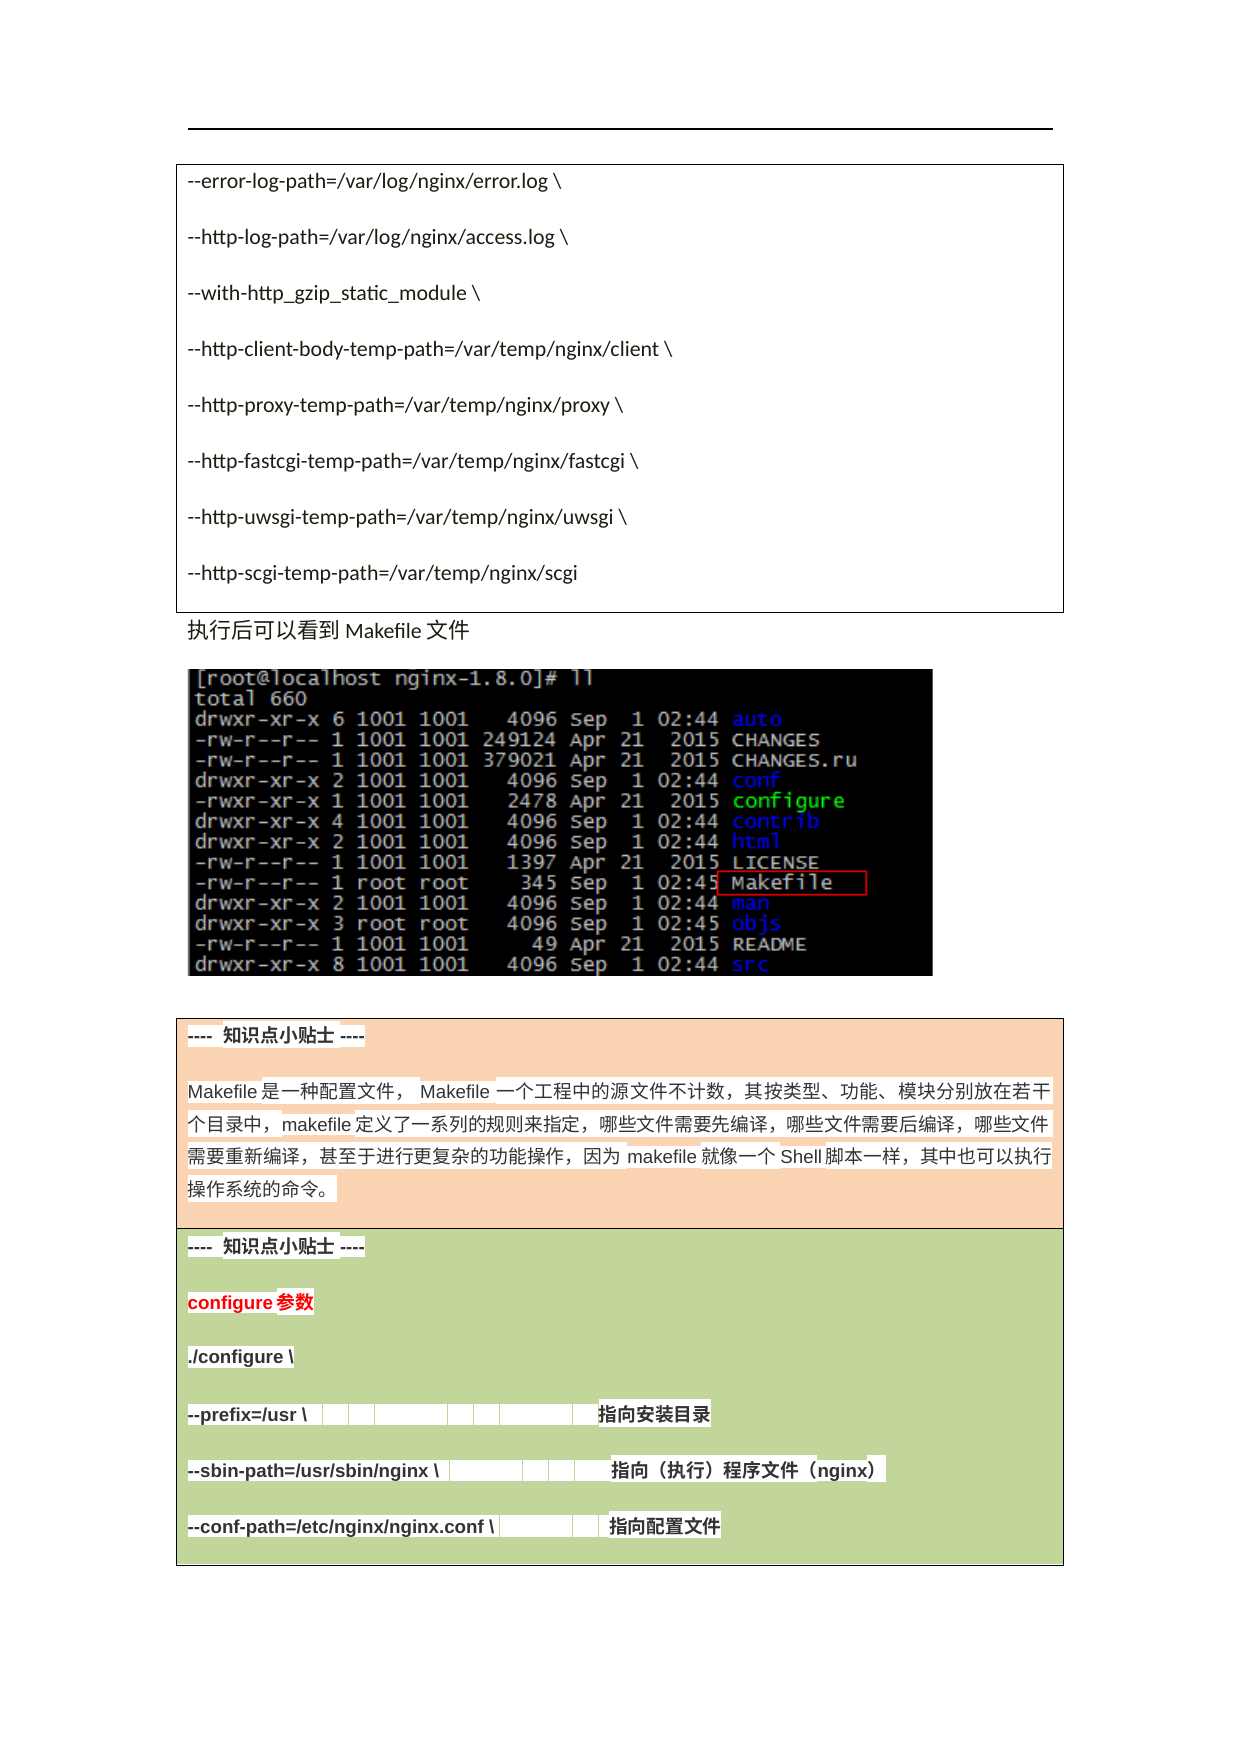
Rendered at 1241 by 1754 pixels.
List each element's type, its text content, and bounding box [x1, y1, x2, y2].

text 执行后可以看到Makefile文件 [187, 613, 1053, 646]
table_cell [177, 1229, 1063, 1564]
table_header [177, 165, 1063, 612]
picture [187, 669, 933, 976]
table_header ---- 知识点小贴士 ---- Makefile是一种配置文件， Makefile 一个工程中的源文件不计数，其按类型、功能、模块分别放在若干个目录中，makefile定义了一系列的规则来指定，哪些文件需要先编译，哪些文件需要后编译，哪些文件需要重新编译，甚至于进行更复杂的功能操作，因为 makefile就像一个Shell脚本一样，其中也可以执行操作系统的命令。 [177, 1019, 1063, 1228]
